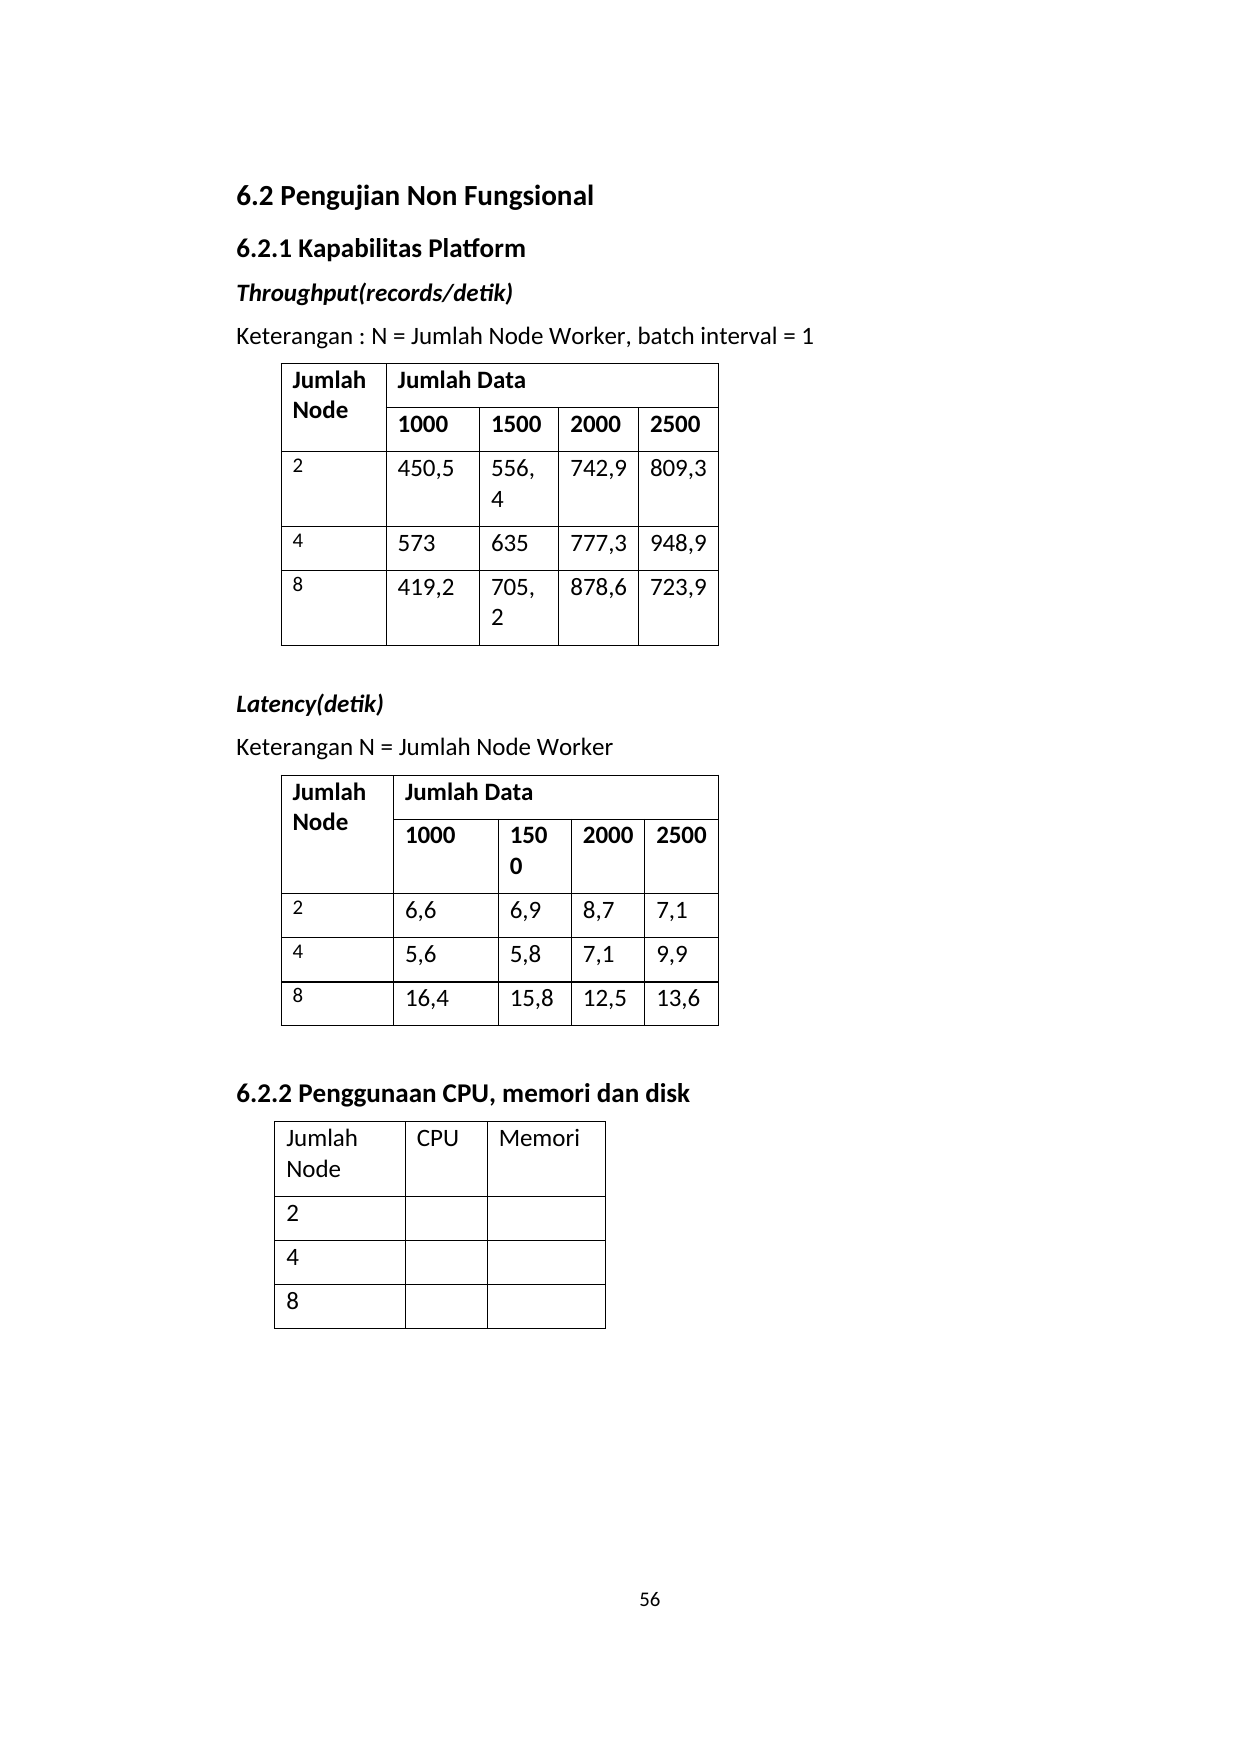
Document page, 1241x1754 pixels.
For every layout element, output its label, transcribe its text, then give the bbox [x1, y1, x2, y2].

table_cell 8 [282, 983, 393, 1025]
table_cell 4 [275, 1241, 405, 1284]
table_cell 948,9 [639, 527, 718, 570]
table_header Jumlah Node [282, 776, 393, 893]
table_cell 16,4 [394, 983, 498, 1025]
text Keterangan : N = Jumlah Node Worker, batch interval = 1 [236, 320, 1063, 351]
table_cell 8 [282, 571, 386, 644]
table_cell 5,8 [499, 938, 571, 981]
table_cell 878,6 [559, 571, 638, 644]
table_cell [406, 1197, 487, 1240]
text Latency(detik) [236, 688, 1063, 719]
table_cell 6,6 [394, 894, 498, 937]
subtitle Pengujian Non Fungsional [236, 177, 1063, 213]
table_cell 12,5 [572, 983, 644, 1025]
table_cell 723,9 [639, 571, 718, 644]
table_cell 2000 [572, 820, 644, 893]
table_cell 9,9 [645, 938, 718, 981]
table_cell 705,2 [480, 571, 558, 644]
table_cell 15,8 [499, 983, 571, 1025]
table_cell 2 [282, 894, 393, 937]
table_cell 809,3 [639, 452, 718, 526]
table_cell 4 [282, 938, 393, 981]
table_cell 2 [275, 1197, 405, 1240]
table_cell 6,9 [499, 894, 571, 937]
table_cell 777,3 [559, 527, 638, 570]
table_cell 635 [480, 527, 558, 570]
table_header Jumlah Data [387, 364, 718, 407]
table_header Jumlah Node [282, 364, 386, 451]
table_cell 450,5 [387, 452, 479, 526]
table_cell 2500 [645, 820, 718, 893]
subtitle Kapabilitas Platform [236, 232, 1063, 264]
table_cell 8,7 [572, 894, 644, 937]
table_cell 4 [282, 527, 386, 570]
table_cell [488, 1285, 605, 1328]
table_header Jumlah Data [394, 776, 718, 819]
table_header Memori [488, 1122, 605, 1196]
table_cell 1500 [499, 820, 571, 893]
table_cell 7,1 [572, 938, 644, 981]
table_cell 419,2 [387, 571, 479, 644]
table_cell 1500 [480, 408, 558, 451]
table_header Jumlah Node [275, 1122, 405, 1196]
table_cell [488, 1241, 605, 1284]
table_cell 5,6 [394, 938, 498, 981]
text Keterangan N = Jumlah Node Worker [236, 732, 1063, 762]
table_cell 742,9 [559, 452, 638, 526]
table_header CPU [406, 1122, 487, 1196]
table_cell [406, 1241, 487, 1284]
subtitle Penggunaan CPU, memori dan disk [236, 1076, 1063, 1109]
table_cell 8 [275, 1285, 405, 1328]
table_cell 7,1 [645, 894, 718, 937]
table_cell 2500 [639, 408, 718, 451]
text Throughput(records/detik) [236, 277, 1063, 308]
table_cell 556,4 [480, 452, 558, 526]
table_cell 2 [282, 452, 386, 526]
table_cell 1000 [394, 820, 498, 893]
table_cell [488, 1197, 605, 1240]
table_cell [406, 1285, 487, 1328]
table_cell 13,6 [645, 983, 718, 1025]
table_cell 2000 [559, 408, 638, 451]
table_cell 1000 [387, 408, 479, 451]
table_cell 573 [387, 527, 479, 570]
